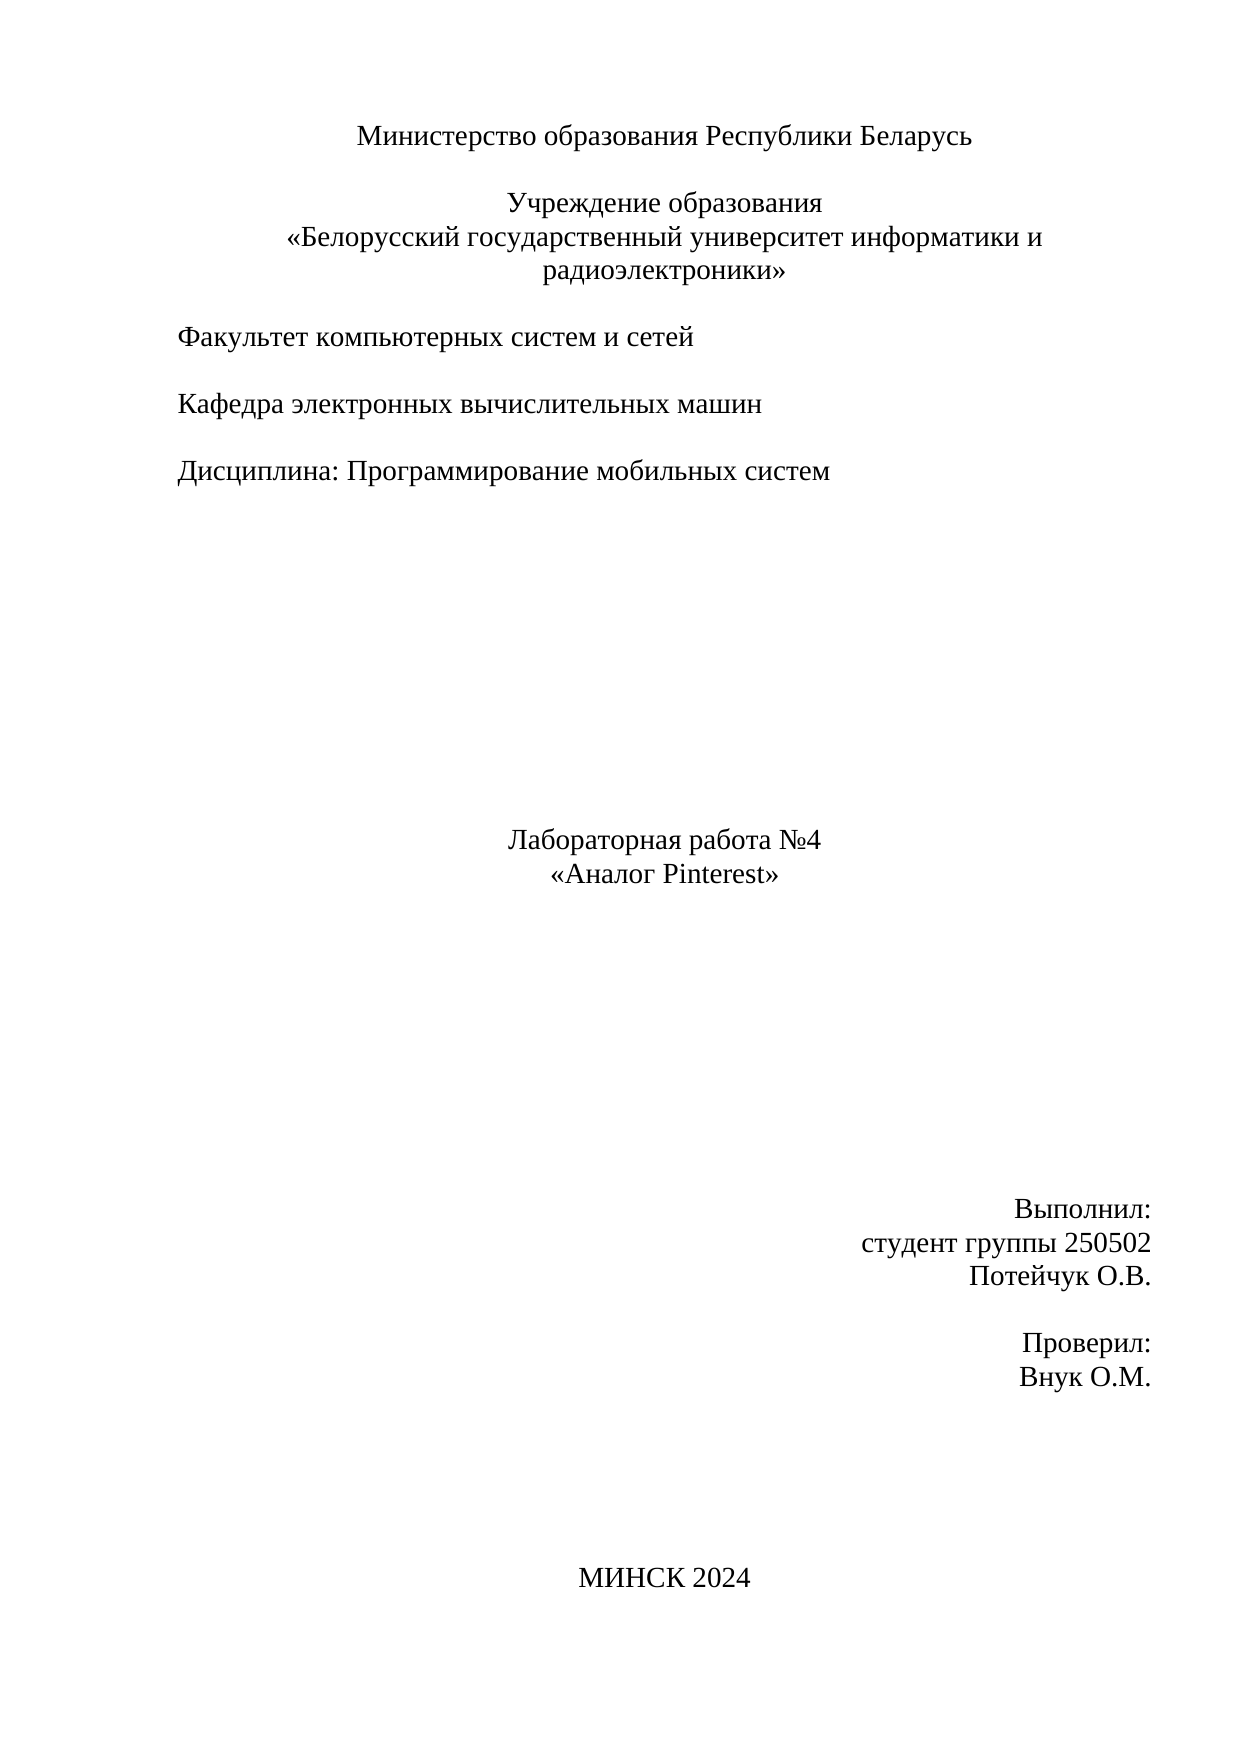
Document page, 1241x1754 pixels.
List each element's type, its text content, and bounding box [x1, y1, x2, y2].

text студент группы 250502 [177, 1225, 1152, 1258]
text Факультет компьютерных систем и сетей [177, 319, 1152, 353]
text «Аналог Pinterest» [177, 856, 1152, 889]
text Учреждение образования [177, 185, 1152, 219]
text МИНСК 2024 [177, 1560, 1152, 1594]
text Внук О.М. [177, 1359, 1152, 1393]
text Лабораторная работа №4 [177, 822, 1152, 856]
text Потейчук О.В. [177, 1258, 1152, 1292]
text Выполнил: [177, 1191, 1152, 1225]
text Министерство образования Республики Беларусь [177, 118, 1152, 152]
text Дисциплина: Программирование мобильных систем [177, 453, 1152, 487]
text «Белорусский государственный университет информатики и радиоэлектроники» [177, 219, 1152, 286]
text Проверил: [177, 1326, 1152, 1359]
text Кафедра электронных вычислительных машин [177, 386, 1152, 420]
